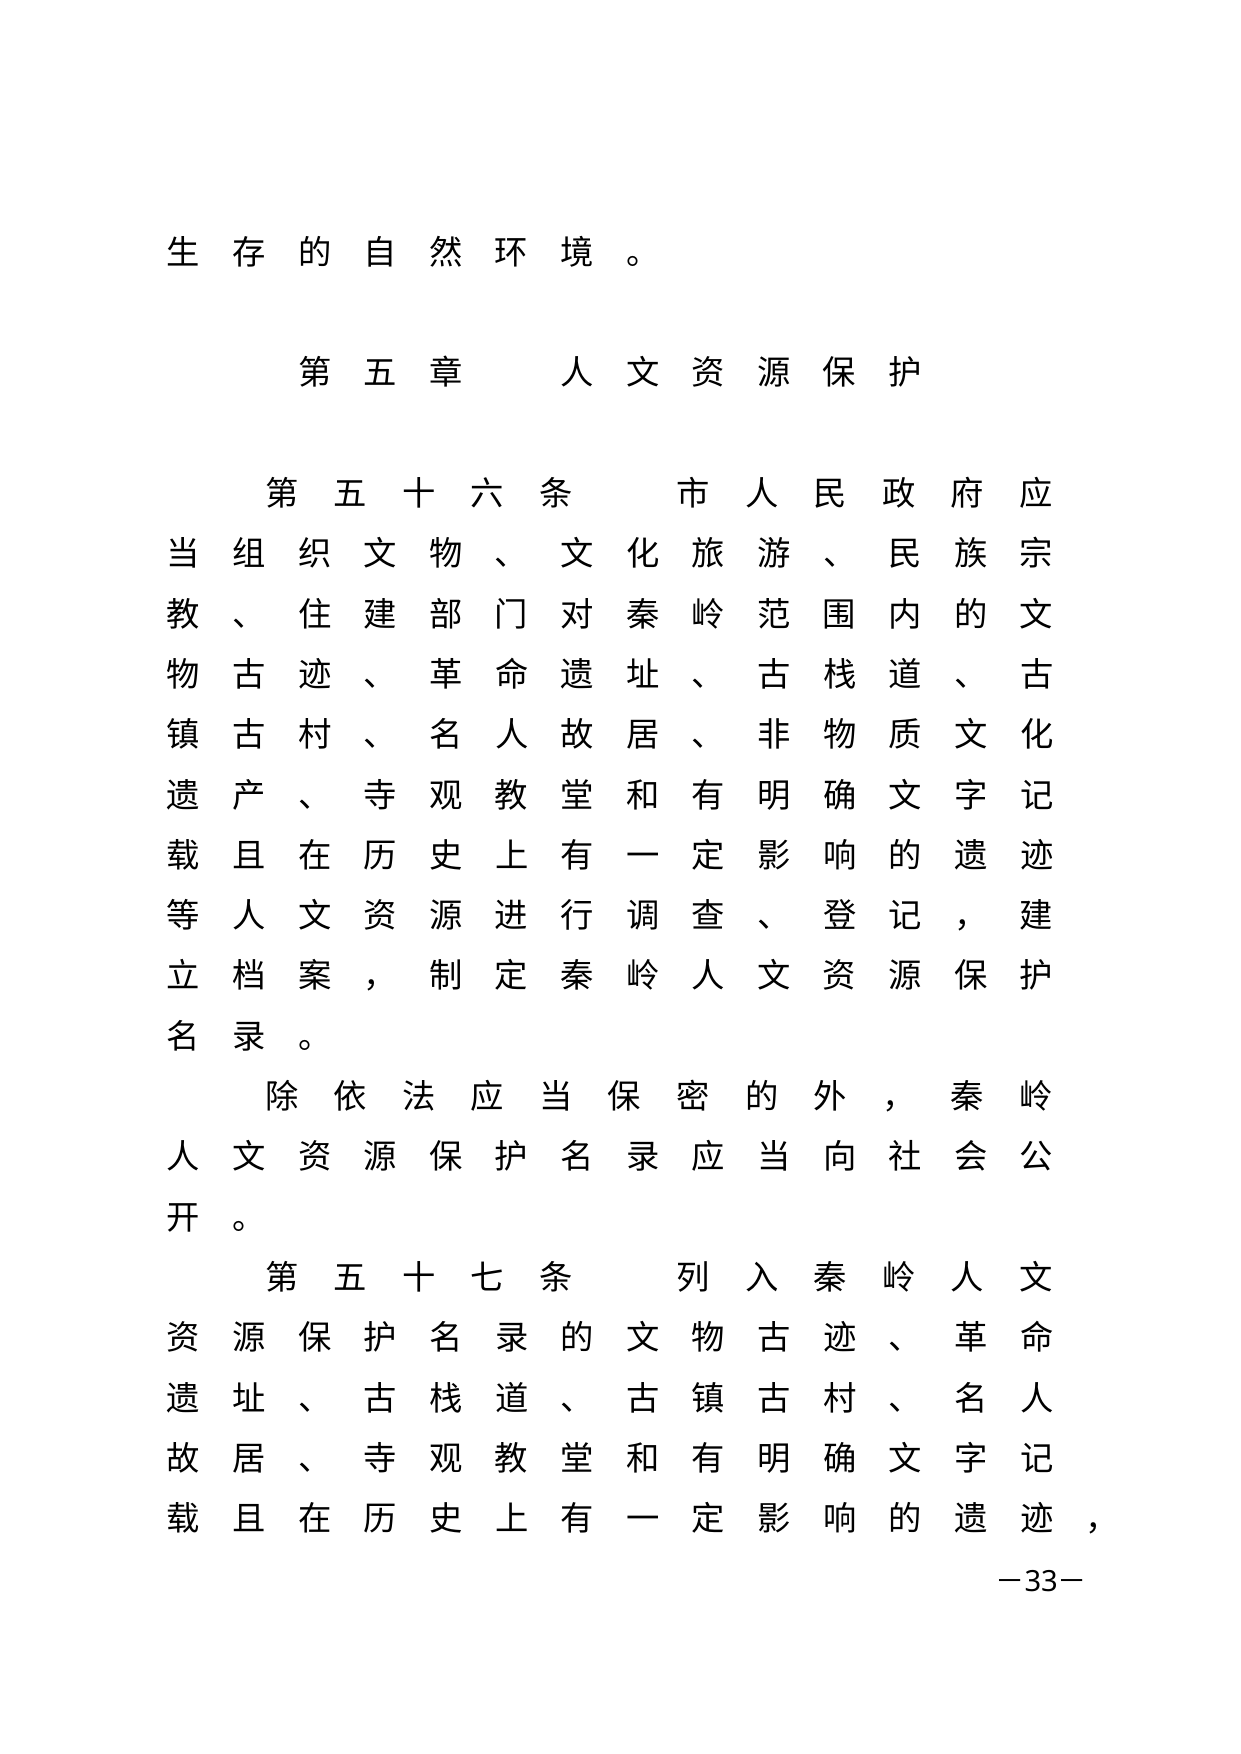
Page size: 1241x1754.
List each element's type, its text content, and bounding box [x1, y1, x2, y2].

text 除依法应当保密的外，秦岭人文资源保护名录应当向社会公开。 [167, 1064, 1085, 1245]
text 第五十六条 市人民政府应当组织文物、文化旅游、民族宗教、住建部门对秦岭范围内的文物古迹、革命遗址、古栈道、古镇古村、名人故居、非物质文化遗产、寺观教堂和有明确文字记载且在历史上有一定影响的遗迹等人文资源进行调查、登记，建立档案，制定秦岭人文资源保护名录。 [167, 461, 1085, 1064]
text 第五十五条 市、相关区县人民政府应当组织资源规划、水行政、秦岭保护部门对山体滑坡、崩塌和泥石流等地质灾害隐患进行全面调查，划定重点防治区，采取防治措施，保护动植物及其生存的自然环境。 [167, 219, 1085, 280]
text 第五章 人文资源保护 [167, 340, 1085, 400]
text 第五十七条 列入秦岭人文资源保护名录的文物古迹、革命遗址、古栈道、古镇古村、名人故居、寺观教堂和有明确文字记载且在历史上有一定影响的遗迹，应当整体保护，保持其传统格局、历史风貌和空间尺度。不得改变与其相互依存的自然景观和环境，维护历史文化遗产的真实性、完整性。 [167, 1245, 1085, 1546]
